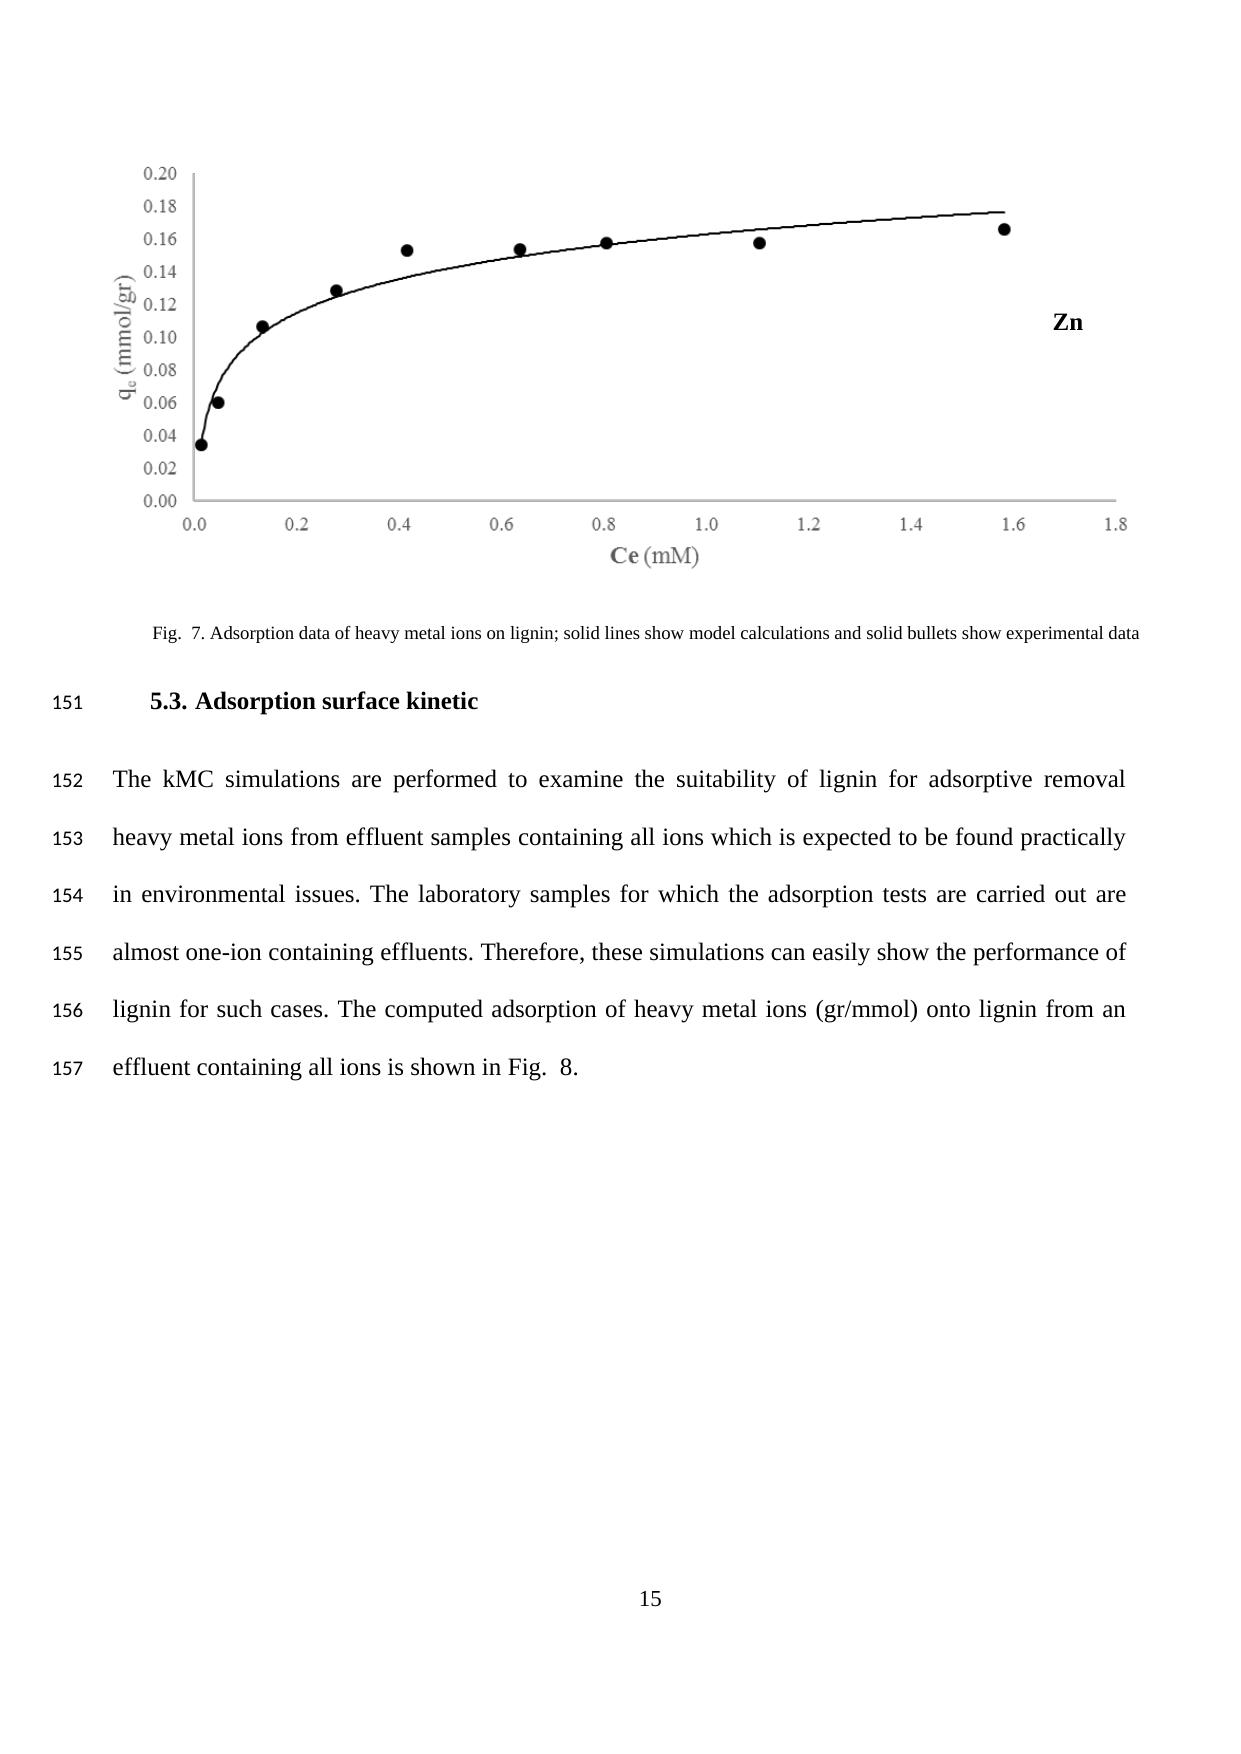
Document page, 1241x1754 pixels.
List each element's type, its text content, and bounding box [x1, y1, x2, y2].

table_cell Fig. 7. Adsorption data of heavy metal ions on lignin; solid lines show model calculations and solid bullets show experimental data [0, 622, 1237, 686]
table_cell [0, 150, 1237, 622]
picture [81, 150, 1152, 597]
text Adsorption surface kinetic [150, 686, 1128, 715]
text The kMC simulations are performed to examine the suitability of lignin for adsorptive removal heavy metal ions from effluent samples containing all ions which is expected to be found practically in environmental issues. The laboratory samples for which the adsorption tests are carried out are almost one-ion containing effluents. Therefore, these simulations can easily show the performance of lignin for such cases. The computed adsorption of heavy metal ions (gr/mmol) onto lignin from an effluent containing all ions is shown in Fig. 8. [112, 764, 1128, 1081]
